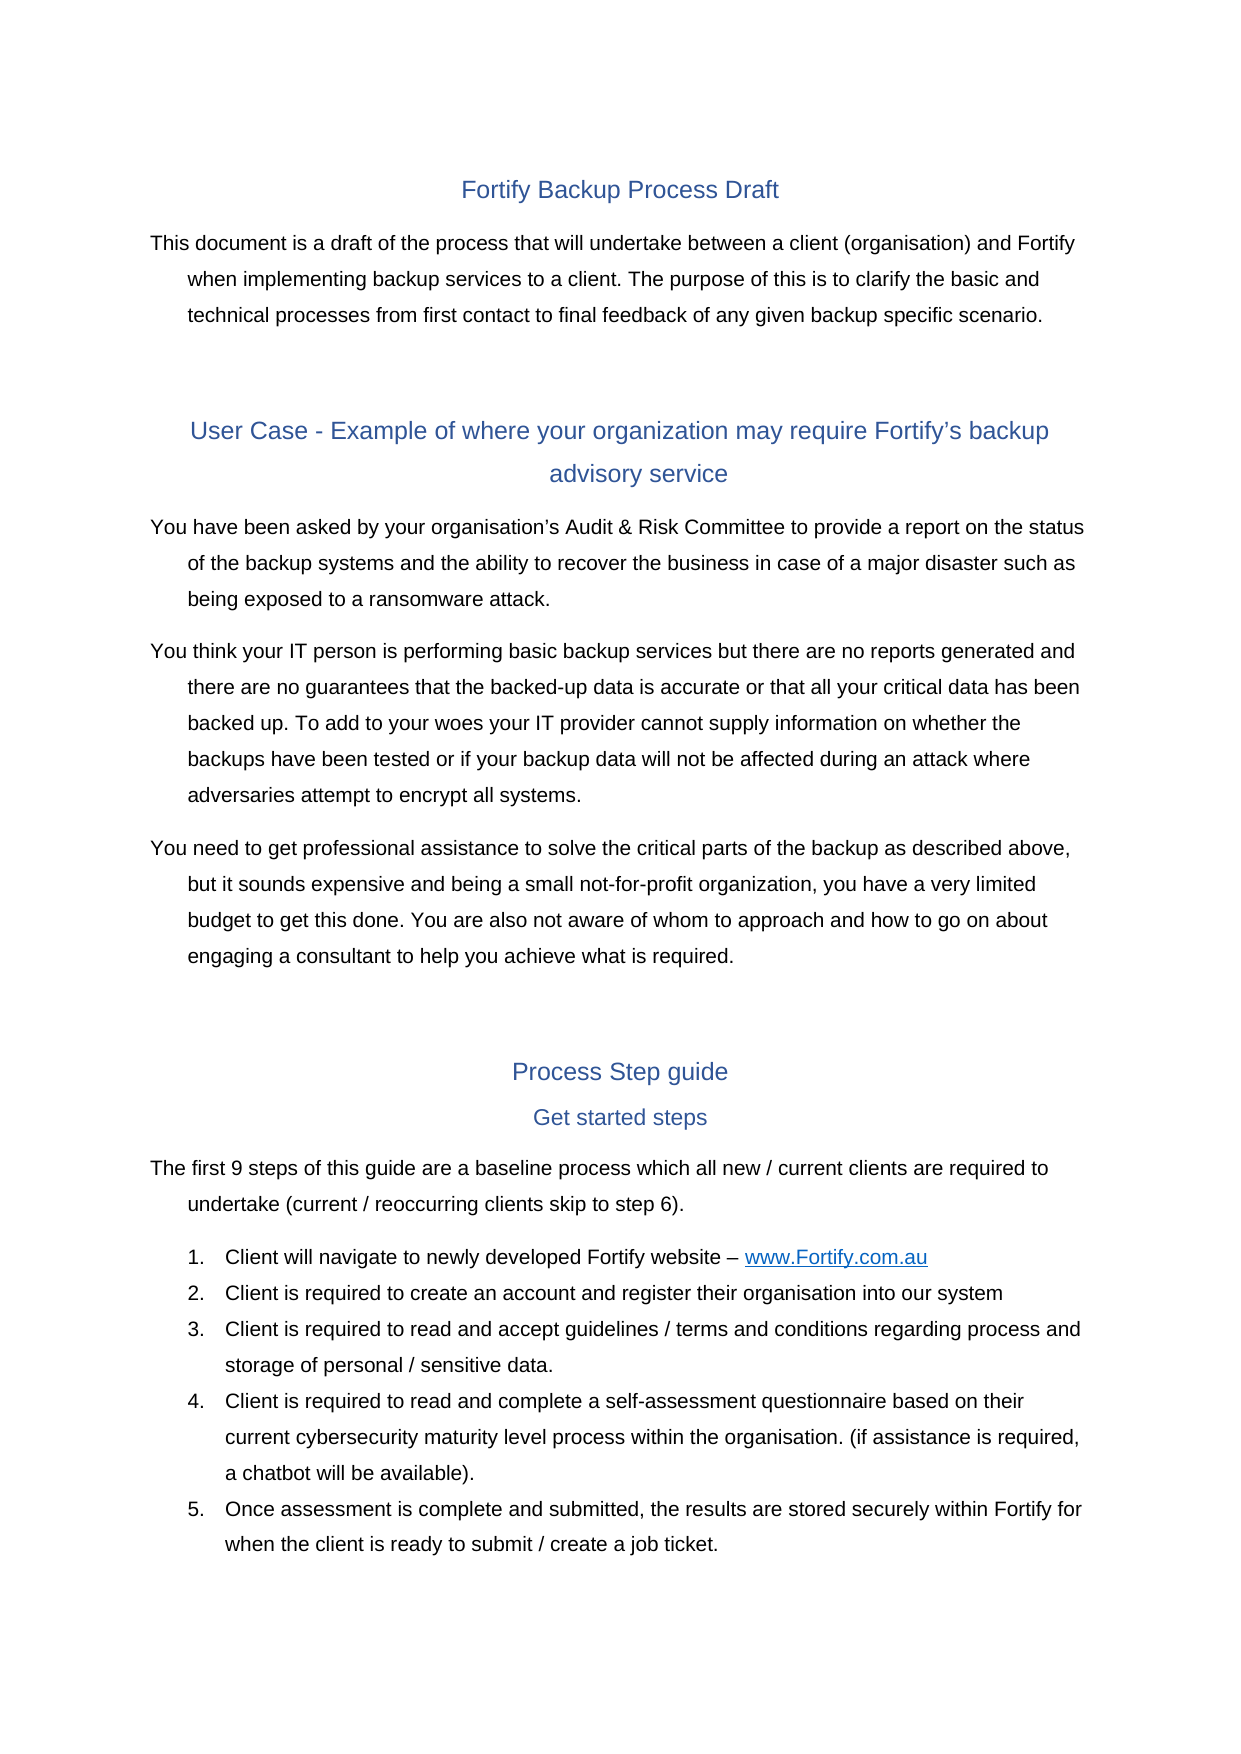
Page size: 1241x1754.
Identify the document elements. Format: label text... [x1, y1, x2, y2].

text The first 9 steps of this guide are a baseline process which all new / current clients are required to undertake (current / reoccurring clients skip to step 6). [150, 1156, 1090, 1216]
subtitle Fortify Backup Process Draft [150, 175, 1090, 204]
list Client is required to read and accept guidelines / terms and conditions regarding process and storage of personal / sensitive data. [187, 1317, 1090, 1377]
text You think your IT person is performing basic backup services but there are no reports generated and there are no guarantees that the backed-up data is accurate or that all your critical data has been backed up. To add to your woes your IT provider cannot supply information on whether the backups have been tested or if your backup data will not be affected during an attack where adversaries attempt to encrypt all systems. [150, 639, 1090, 807]
list Once assessment is complete and submitted, the results are stored securely within Fortify for when the client is ready to submit / create a job ticket. [187, 1496, 1090, 1556]
subtitle Get started steps [150, 1104, 1090, 1131]
subtitle User Case - Example of where your organization may require Fortify’s backup advisory service [150, 416, 1090, 488]
list Client is required to create an account and register their organisation into our system [187, 1281, 1090, 1305]
list Client will navigate to newly developed Fortify website – www.Fortify.com.au [187, 1245, 1090, 1269]
text This document is a draft of the process that will undertake between a client (organisation) and Fortify when implementing backup services to a client. The purpose of this is to clarify the basic and technical processes from first contact to final feedback of any given backup specific scenario. [150, 231, 1090, 326]
text You need to get professional assistance to solve the critical parts of the backup as described above, but it sounds expensive and being a small not-for-profit organization, you have a very limited budget to get this done. You are also not aware of whom to approach and how to go on about engaging a consultant to help you achieve what is required. [150, 836, 1090, 967]
text You have been asked by your organisation’s Audit & Risk Committee to provide a report on the status of the backup systems and the ability to recover the business in case of a major disaster such as being exposed to a ransomware attack. [150, 515, 1090, 611]
list Client is required to read and complete a self-assessment questionnaire based on their current cybersecurity maturity level process within the organisation. (if assistance is required, a chatbot will be available). [187, 1388, 1090, 1484]
subtitle Process Step guide [150, 1057, 1090, 1086]
